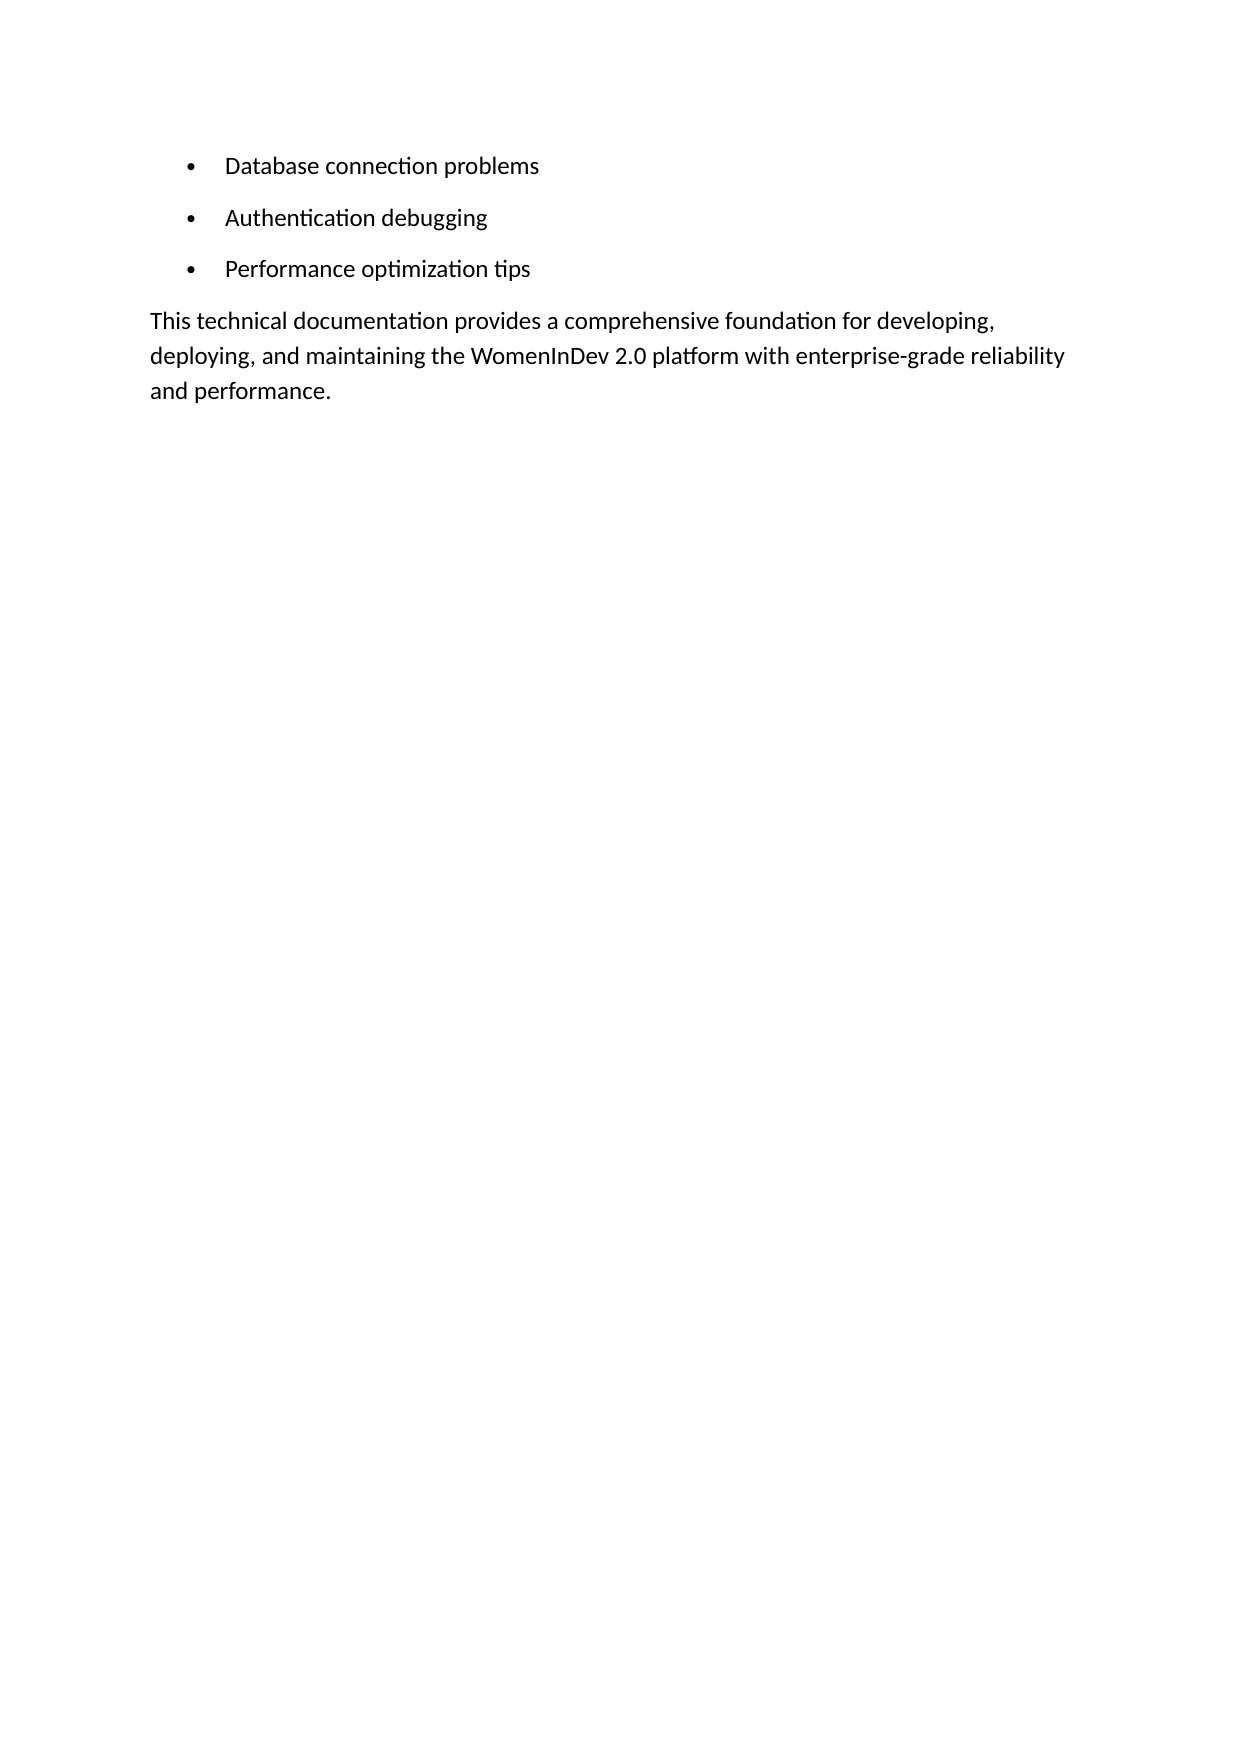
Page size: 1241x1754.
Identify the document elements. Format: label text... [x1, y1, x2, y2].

list Authentication debugging [187, 202, 1090, 232]
list Performance optimization tips [187, 253, 1090, 284]
text This technical documentation provides a comprehensive foundation for developing, deploying, and maintaining the WomenInDev 2.0 platform with enterprise-grade reliability and performance. [150, 305, 1090, 406]
list Database connection problems [187, 150, 1090, 181]
